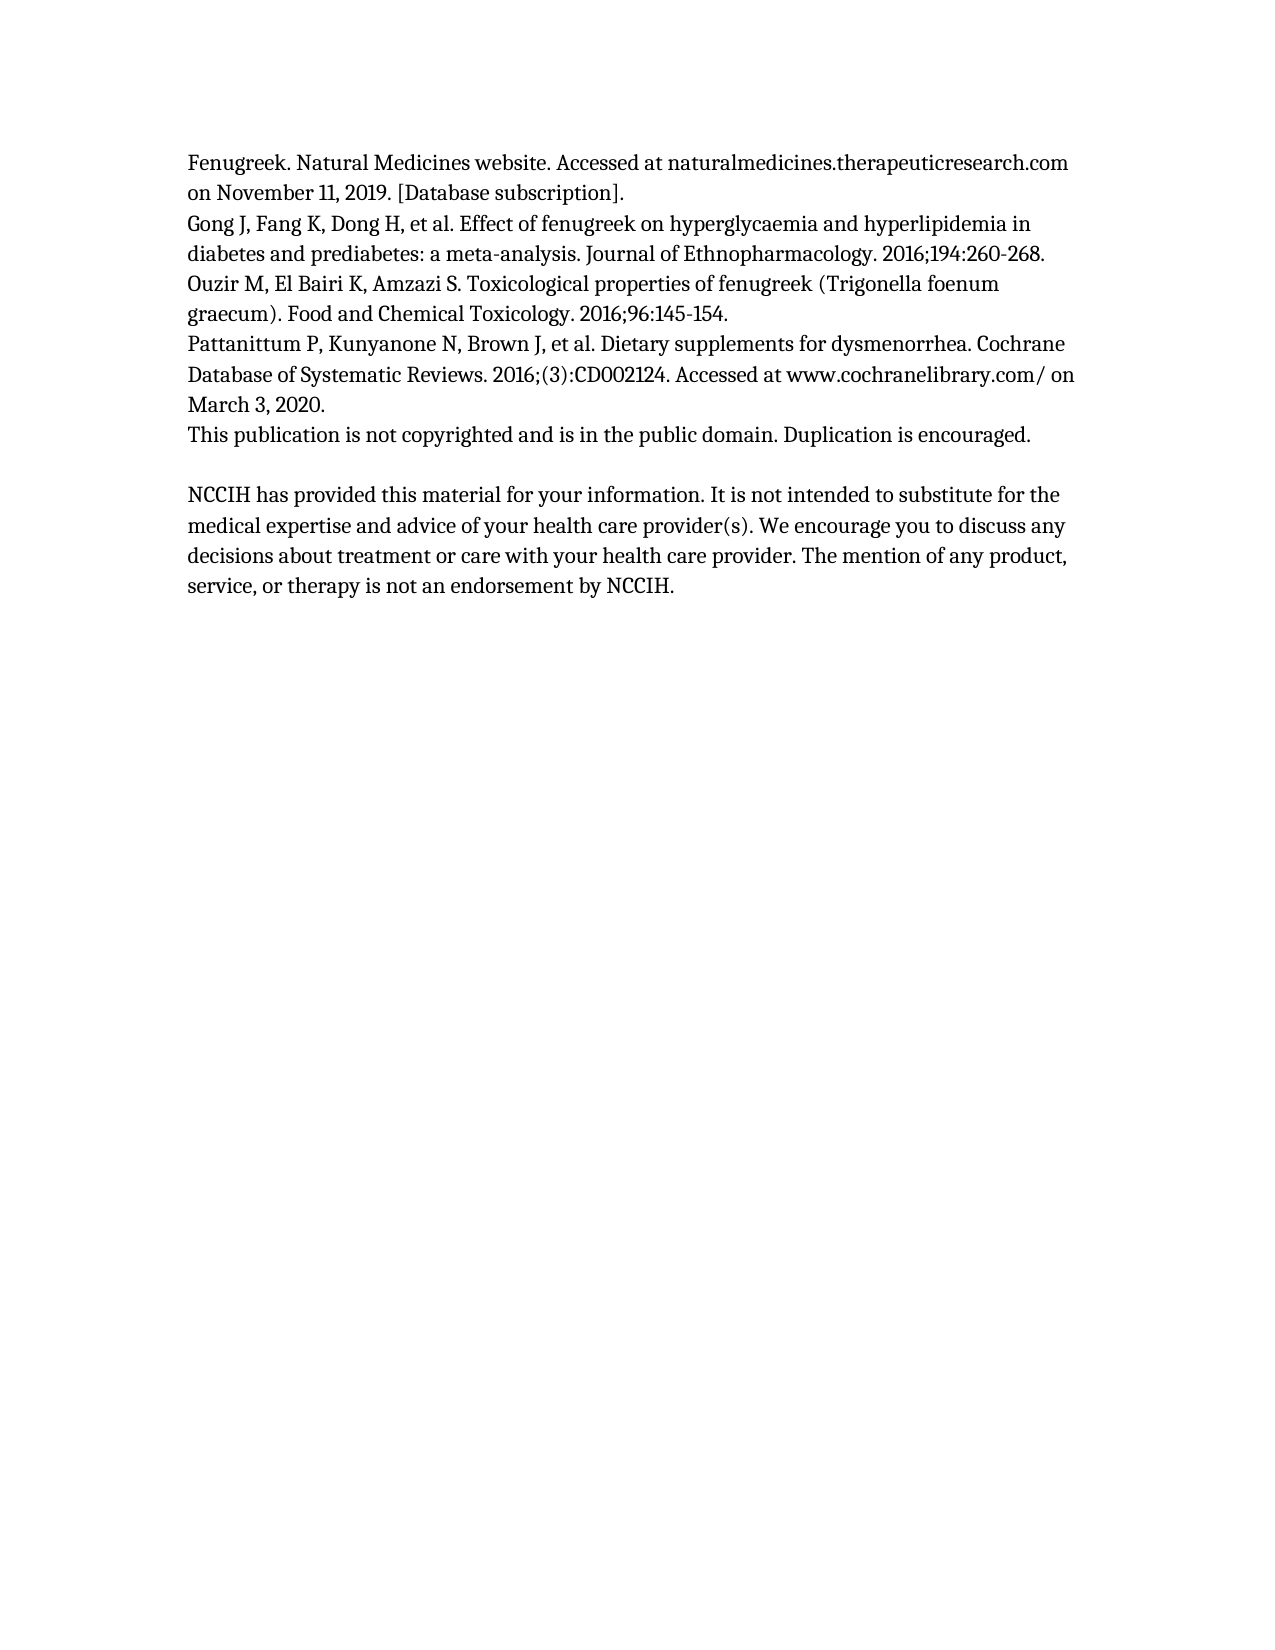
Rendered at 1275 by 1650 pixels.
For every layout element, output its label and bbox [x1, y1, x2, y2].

text [187, 150, 1087, 599]
